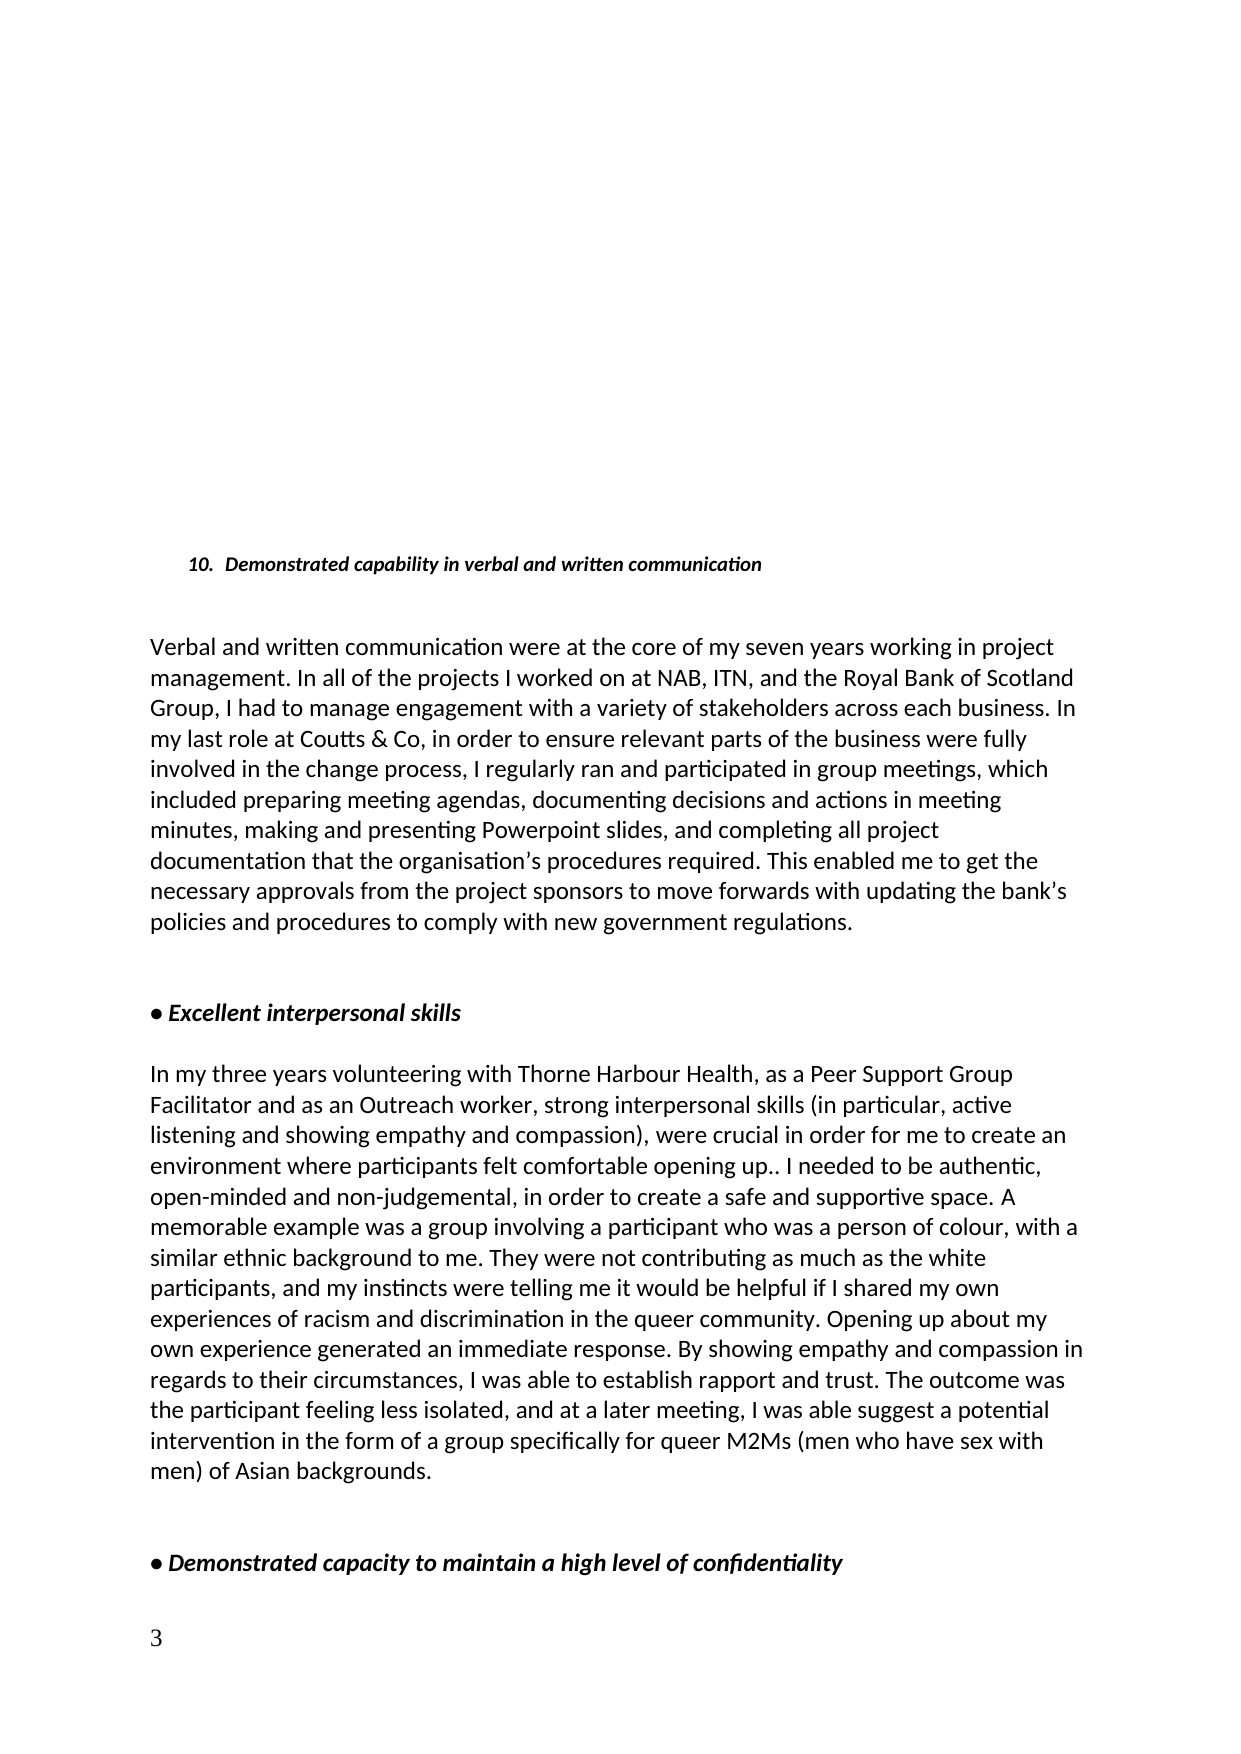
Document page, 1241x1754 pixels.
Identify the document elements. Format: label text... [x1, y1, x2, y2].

text • Demonstrated capacity to maintain a high level of confidentiality [150, 1547, 1090, 1577]
text • Excellent interpersonal skills [150, 997, 1090, 1028]
list Demonstrated capability in verbal and written communication [187, 551, 1090, 576]
text In my three years volunteering with Thorne Harbour Health, as a Peer Support Group Facilitator and as an Outreach worker, strong interpersonal skills (in particular, active listening and showing empathy and compassion), were crucial in order for me to create an environment where participants felt comfortable opening up.. I needed to be authentic, open-minded and non-judgemental, in order to create a safe and supportive space. A memorable example was a group involving a participant who was a person of colour, with a similar ethnic background to me. They were not contributing as much as the white participants, and my instincts were telling me it would be helpful if I shared my own experiences of racism and discrimination in the queer community. Opening up about my own experience generated an immediate response. By showing empathy and compassion in regards to their circumstances, I was able to establish rapport and trust. The outcome was the participant feeling less isolated, and at a later meeting, I was able suggest a potential intervention in the form of a group specifically for queer M2Ms (men who have sex with men) of Asian backgrounds. [150, 1058, 1090, 1486]
text Verbal and written communication were at the core of my seven years working in project management. In all of the projects I worked on at NAB, ITN, and the Royal Bank of Scotland Group, I had to manage engagement with a variety of stakeholders across each business. In my last role at Coutts & Co, in order to ensure relevant parts of the business were fully involved in the change process, I regularly ran and participated in group meetings, which included preparing meeting agendas, documenting decisions and actions in meeting minutes, making and presenting Powerpoint slides, and completing all project documentation that the organisation’s procedures required. This enabled me to get the necessary approvals from the project sponsors to move forwards with updating the bank’s policies and procedures to comply with new government regulations. [150, 631, 1090, 936]
